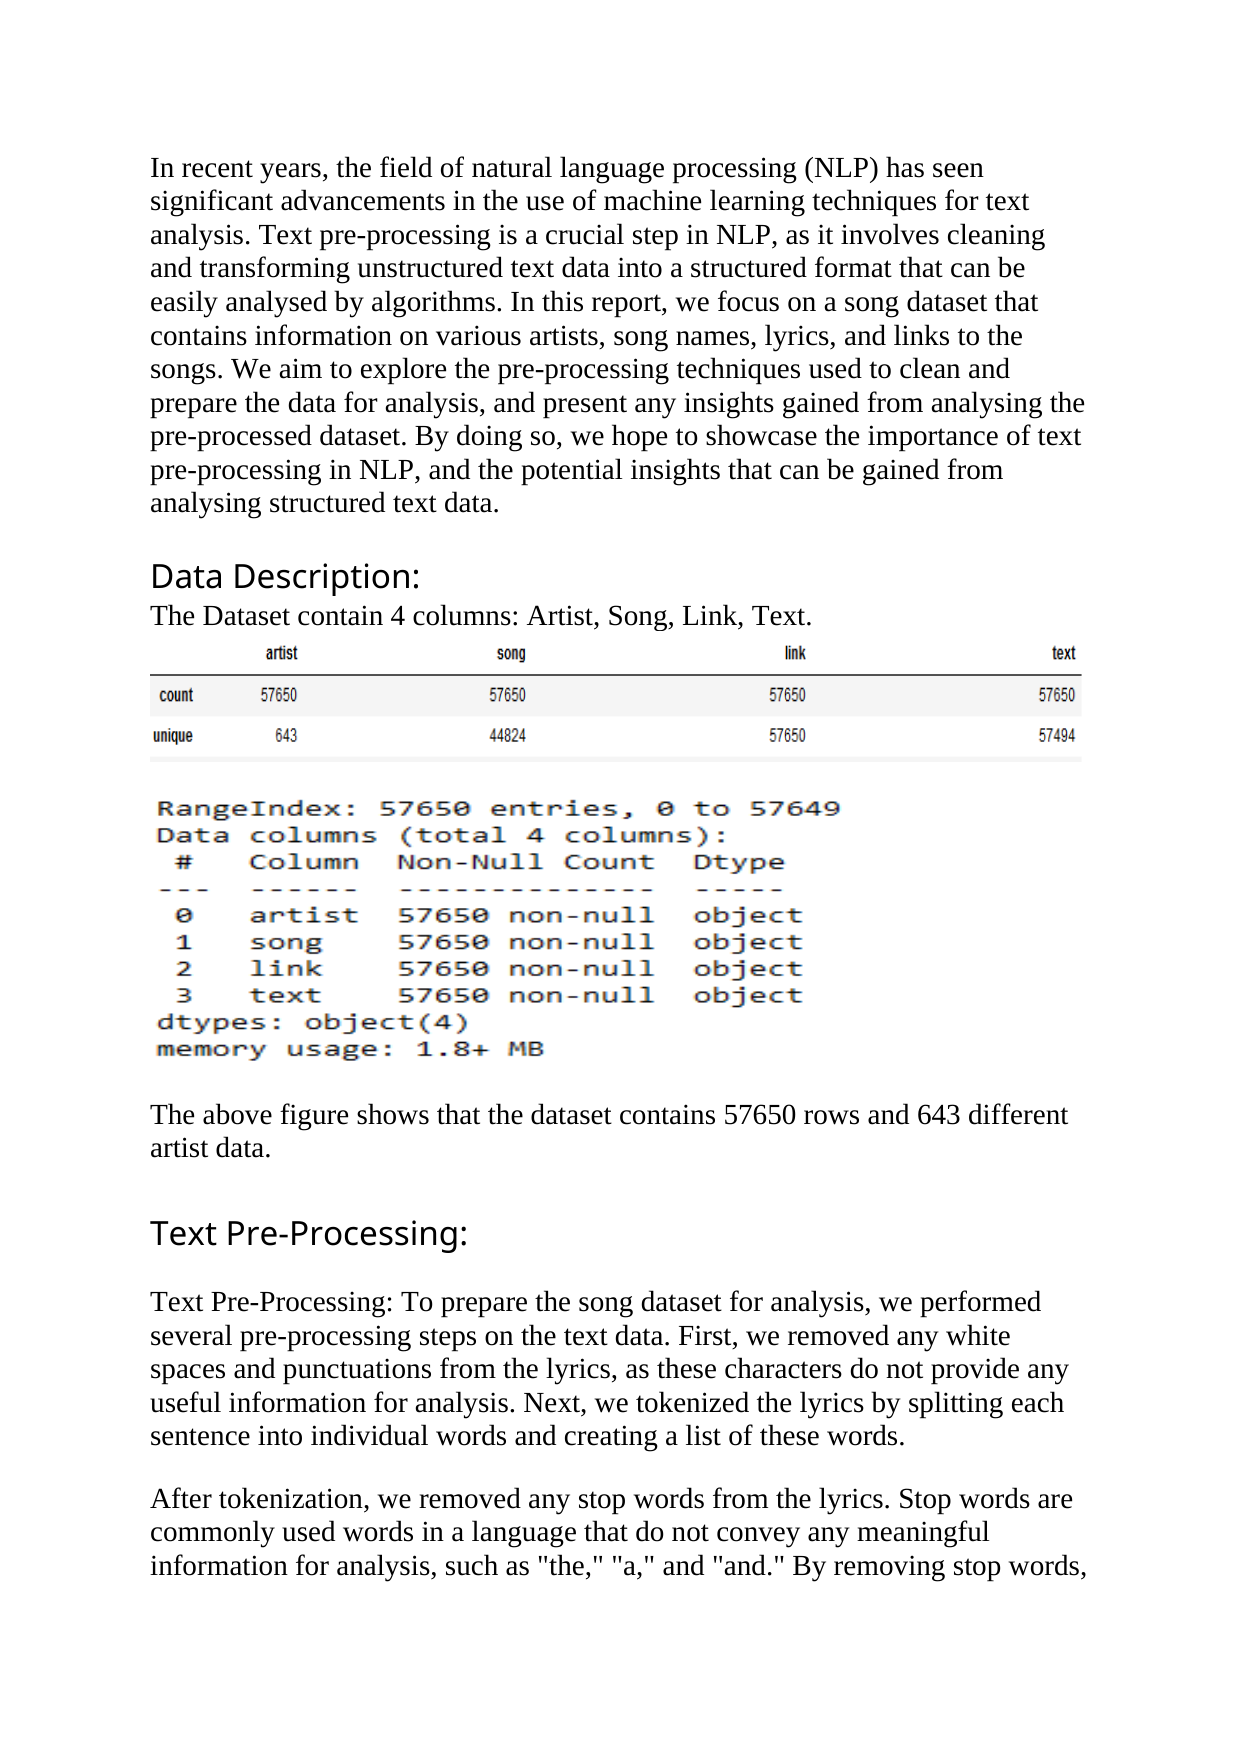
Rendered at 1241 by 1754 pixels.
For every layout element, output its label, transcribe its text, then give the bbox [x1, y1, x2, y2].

picture [150, 794, 849, 1064]
text In recent years, the field of natural language processing (NLP) has seen significant advancements in the use of machine learning techniques for text analysis. Text pre-processing is a crucial step in NLP, as it involves cleaning and transforming unstructured text data into a structured format that can be easily analysed by algorithms. In this report, we focus on a song dataset that contains information on various artists, song names, lyrics, and links to the songs. We aim to explore the pre-processing techniques used to clean and prepare the data for analysis, and present any insights gained from analysing the pre-processed dataset. By doing so, we hope to showcase the importance of text pre-processing in NLP, and the potential insights that can be gained from analysing structured text data. [150, 150, 1090, 519]
text Data Description: [150, 552, 1090, 598]
text Text Pre-Processing: [150, 1209, 1090, 1255]
picture [150, 631, 1091, 762]
text The Dataset contain 4 columns: Artist, Song, Link, Text. [150, 598, 1090, 631]
text Text Pre-Processing: To prepare the song dataset for analysis, we performed several pre-processing steps on the text data. First, we removed any white spaces and punctuations from the lyrics, as these characters do not provide any useful information for analysis. Next, we tokenized the lyrics by splitting each sentence into individual words and creating a list of these words. [150, 1284, 1090, 1452]
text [150, 1481, 1090, 1582]
text The above figure shows that the dataset contains 57650 rows and 643 different artist data. [150, 1097, 1090, 1164]
